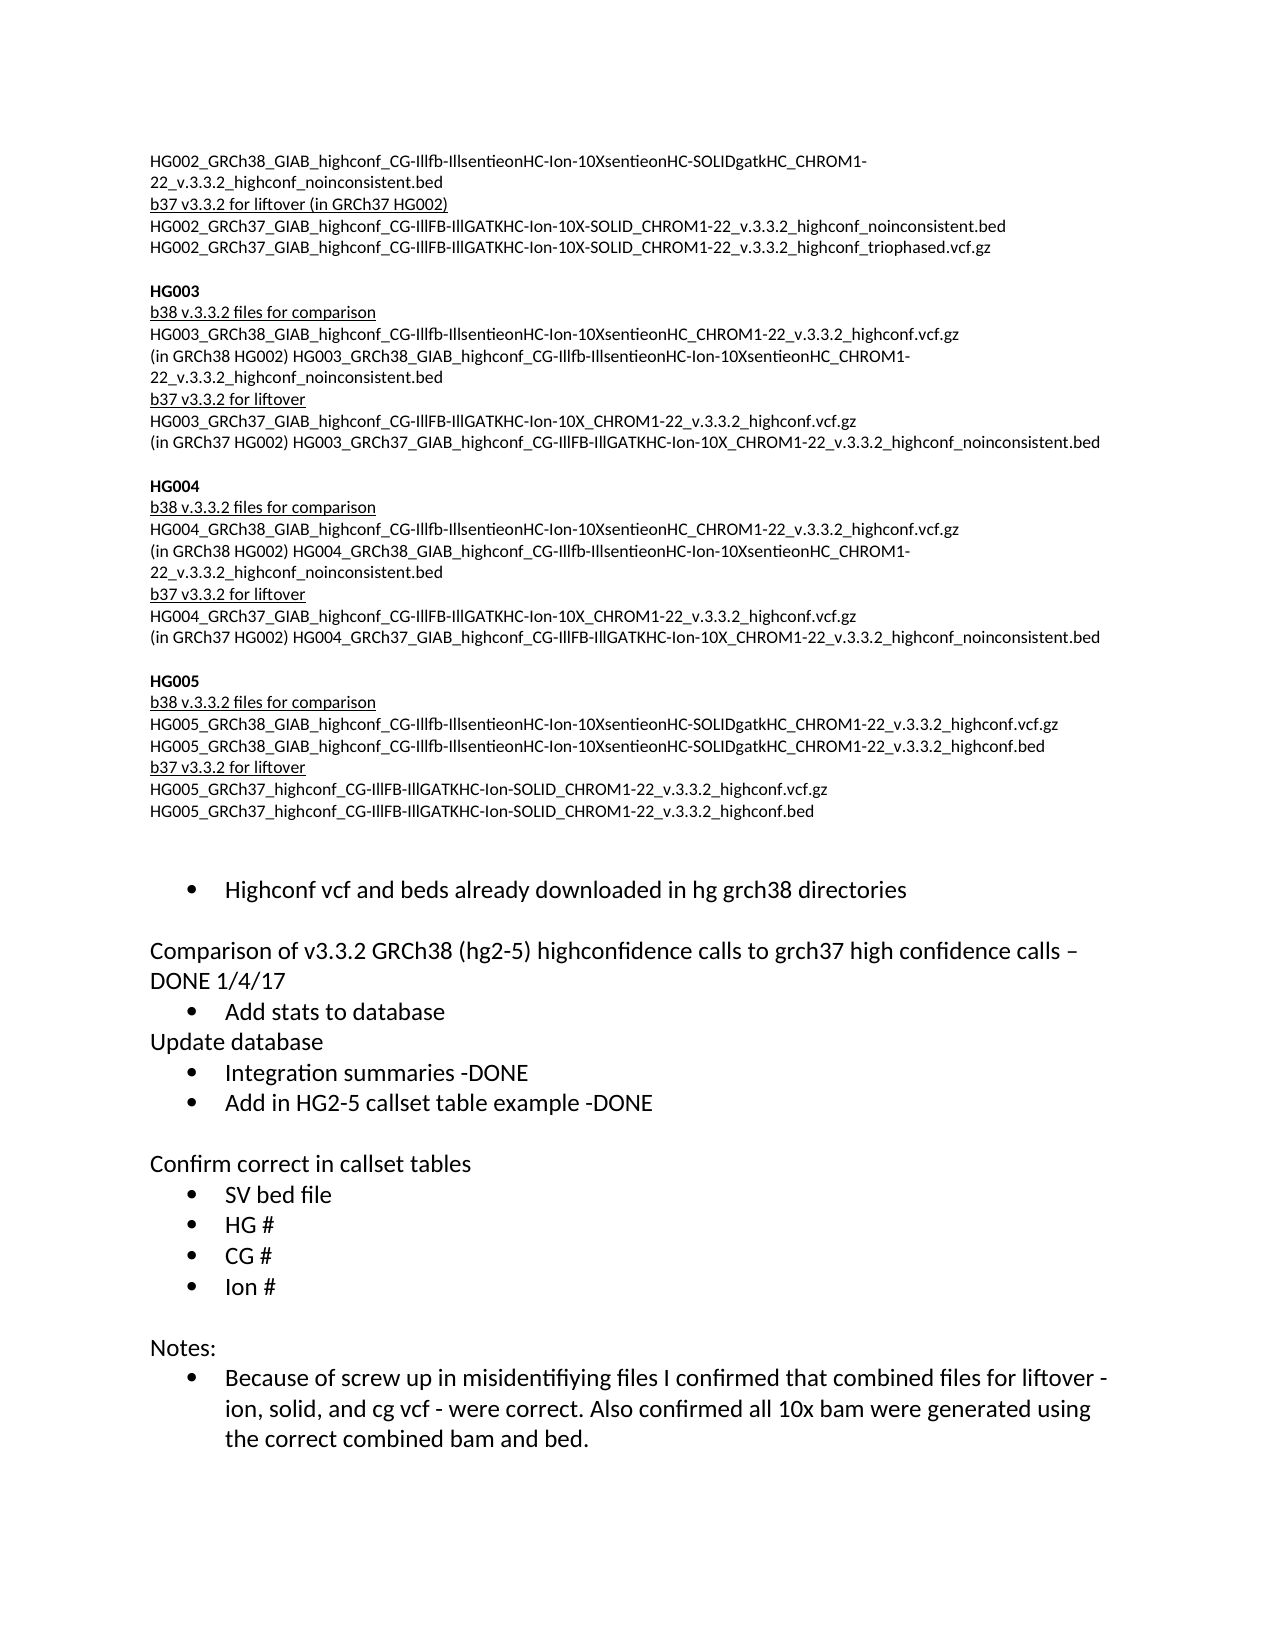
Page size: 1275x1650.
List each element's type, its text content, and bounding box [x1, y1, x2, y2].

text b38 v.3.3.2 files for comparison [150, 692, 1125, 713]
list Add in HG2-5 callset table example -DONE [187, 1087, 1125, 1118]
text HG004_GRCh37_GIAB_highconf_CG-IllFB-IllGATKHC-Ion-10X_CHROM1-22_v.3.3.2_highconf.vcf.gz [150, 605, 1125, 627]
text HG005_GRCh38_GIAB_highconf_CG-Illfb-IllsentieonHC-Ion-10XsentieonHC-SOLIDgatkHC_CHROM1-22_v.3.3.2_highconf.bed [150, 735, 1125, 757]
list CG # [187, 1240, 1125, 1271]
text Confirm correct in callset tables [150, 1148, 1125, 1179]
list Ion # [187, 1271, 1125, 1301]
list SV bed file [187, 1179, 1125, 1209]
text HG002_GRCh37_GIAB_highconf_CG-IllFB-IllGATKHC-Ion-10X-SOLID_CHROM1-22_v.3.3.2_highconf_noinconsistent.bed [150, 215, 1125, 237]
text b37 v3.3.2 for liftover [150, 583, 1125, 605]
text (in GRCh37 HG002) HG004_GRCh37_GIAB_highconf_CG-IllFB-IllGATKHC-Ion-10X_CHROM1-22_v.3.3.2_highconf_noinconsistent.bed [150, 627, 1125, 648]
text Comparison of v3.3.2 GRCh38 (hg2-5) highconfidence calls to grch37 high confidence calls – DONE 1/4/17 [150, 935, 1125, 996]
text HG005 [150, 670, 1125, 692]
text Notes: [150, 1332, 1125, 1362]
text HG003_GRCh38_GIAB_highconf_CG-Illfb-IllsentieonHC-Ion-10XsentieonHC_CHROM1-22_v.3.3.2_highconf.vcf.gz [150, 323, 1125, 345]
text HG003_GRCh37_GIAB_highconf_CG-IllFB-IllGATKHC-Ion-10X_CHROM1-22_v.3.3.2_highconf.vcf.gz [150, 410, 1125, 432]
text HG005_GRCh37_highconf_CG-IllFB-IllGATKHC-Ion-SOLID_CHROM1-22_v.3.3.2_highconf.bed [150, 800, 1125, 822]
text b37 v3.3.2 for liftover [150, 388, 1125, 410]
text (in GRCh38 HG002) HG004_GRCh38_GIAB_highconf_CG-Illfb-IllsentieonHC-Ion-10XsentieonHC_CHROM1-22_v.3.3.2_highconf_noinconsistent.bed [150, 540, 1125, 583]
text (in GRCh38 HG002) HG003_GRCh38_GIAB_highconf_CG-Illfb-IllsentieonHC-Ion-10XsentieonHC_CHROM1-22_v.3.3.2_highconf_noinconsistent.bed [150, 345, 1125, 388]
text b38 v.3.3.2 files for comparison [150, 302, 1125, 323]
text b37 v3.3.2 for liftover [150, 757, 1125, 778]
list Because of screw up in misidentifiying files I confirmed that combined files for liftover -ion, solid, and cg vcf - were correct. Also confirmed all 10x bam were generated using the correct combined bam and bed. [187, 1362, 1125, 1454]
list HG # [187, 1209, 1125, 1240]
text HG003 [150, 280, 1125, 302]
text HG004 [150, 475, 1125, 497]
text b38 v.3.3.2 files for comparison [150, 497, 1125, 518]
text HG004_GRCh38_GIAB_highconf_CG-Illfb-IllsentieonHC-Ion-10XsentieonHC_CHROM1-22_v.3.3.2_highconf.vcf.gz [150, 518, 1125, 540]
list Add stats to database [187, 996, 1125, 1026]
list Integration summaries -DONE [187, 1057, 1125, 1087]
text (in GRCh37 HG002) HG003_GRCh37_GIAB_highconf_CG-IllFB-IllGATKHC-Ion-10X_CHROM1-22_v.3.3.2_highconf_noinconsistent.bed [150, 432, 1125, 453]
text b37 v3.3.2 for liftover (in GRCh37 HG002) [150, 193, 1125, 215]
text HG005_GRCh37_highconf_CG-IllFB-IllGATKHC-Ion-SOLID_CHROM1-22_v.3.3.2_highconf.vcf.gz [150, 778, 1125, 800]
text HG002_GRCh38_GIAB_highconf_CG-Illfb-IllsentieonHC-Ion-10XsentieonHC-SOLIDgatkHC_CHROM1-22_v.3.3.2_highconf_noinconsistent.bed [150, 150, 1125, 193]
text HG005_GRCh38_GIAB_highconf_CG-Illfb-IllsentieonHC-Ion-10XsentieonHC-SOLIDgatkHC_CHROM1-22_v.3.3.2_highconf.vcf.gz [150, 713, 1125, 735]
text Update database [150, 1026, 1125, 1057]
list Highconf vcf and beds already downloaded in hg grch38 directories [187, 874, 1125, 904]
text HG002_GRCh37_GIAB_highconf_CG-IllFB-IllGATKHC-Ion-10X-SOLID_CHROM1-22_v.3.3.2_highconf_triophased.vcf.gz [150, 237, 1125, 258]
